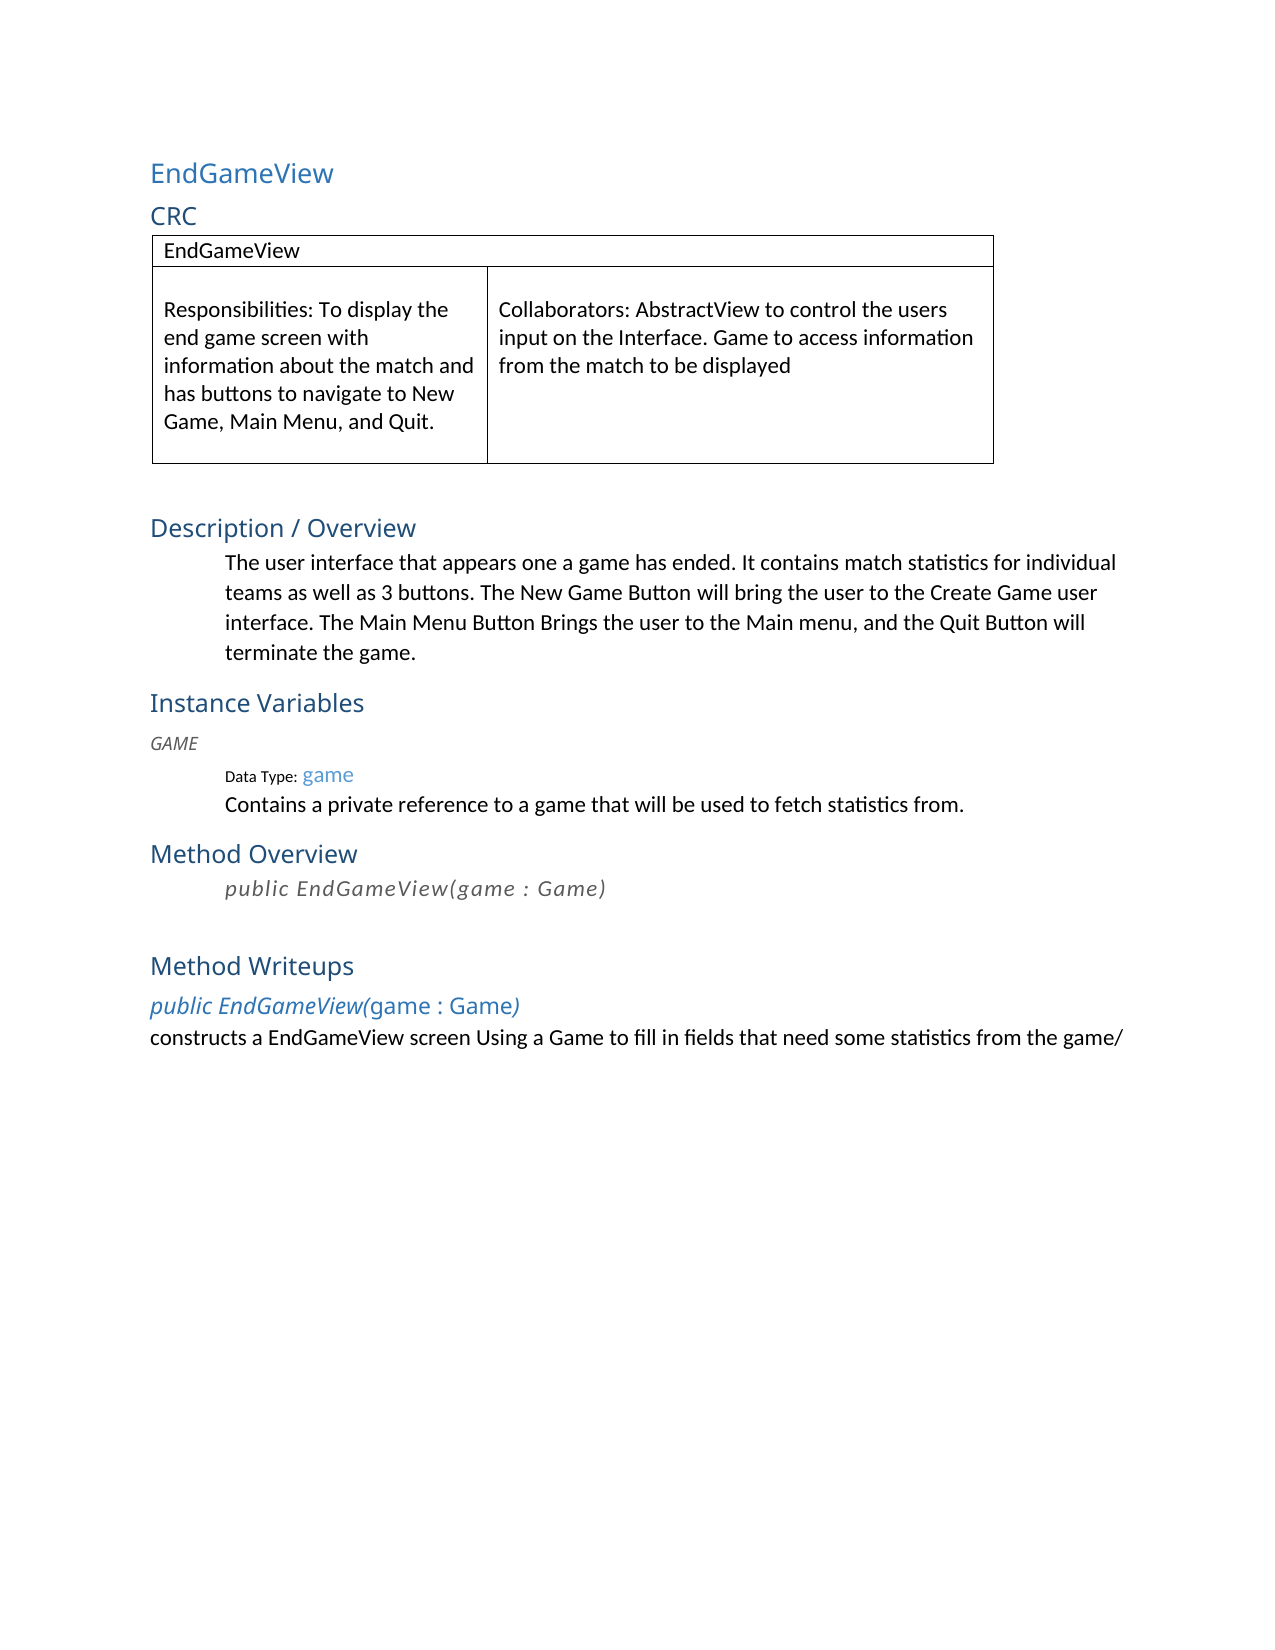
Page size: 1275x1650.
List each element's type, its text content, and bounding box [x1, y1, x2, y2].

subtitle EndGameView [150, 154, 1125, 191]
subtitle CRC [150, 198, 1125, 232]
text Data Type: game [150, 760, 1125, 788]
subtitle public EndGameView(game : Game) [150, 874, 1125, 902]
subtitle public EndGameView(game : Game) [150, 990, 1125, 1021]
subtitle Instance Variables [150, 685, 1125, 719]
subtitle game [150, 726, 1125, 758]
text The user interface that appears one a game has ended. It contains match statistics for individual teams as well as 3 buttons. The New Game Button will bring the user to the Create Game user interface. The Main Menu Button Brings the user to the Main menu, and the Quit Button will terminate the game. [225, 548, 1125, 667]
subtitle Method Overview [150, 837, 1125, 871]
subtitle Description / Overview [150, 511, 1125, 545]
table_header EndGameView [153, 236, 993, 266]
text Contains a private reference to a game that will be used to fetch statistics from. [225, 790, 1125, 818]
table_cell Responsibilities: To display the end game screen with information about the match and has buttons to navigate to New Game, Main Menu, and Quit. [153, 267, 487, 463]
text constructs a EndGameView screen Using a Game to fill in fields that need some statistics from the game/ [150, 1023, 1125, 1052]
subtitle Method Writeups [150, 949, 1125, 983]
table_cell Collaborators: AbstractView to control the users input on the Interface. Game to access information from the match to be displayed [488, 267, 993, 463]
